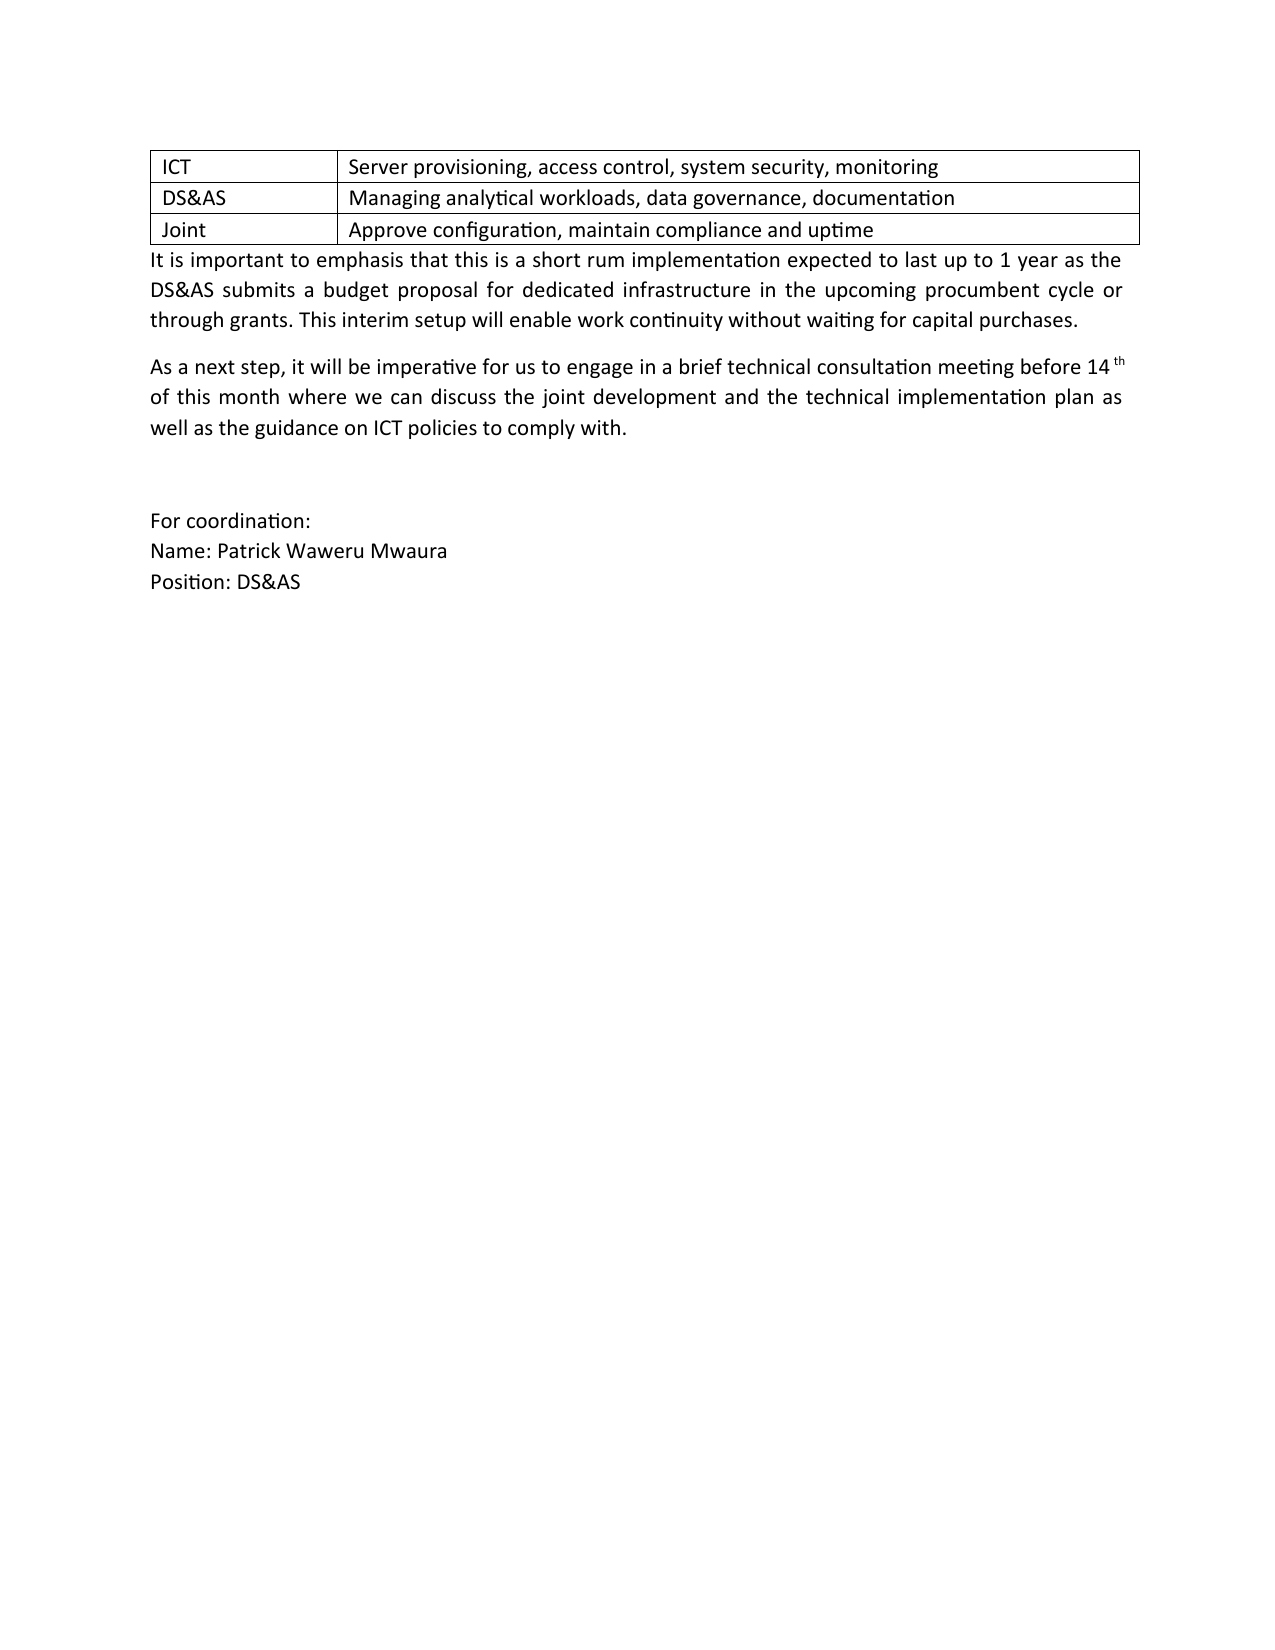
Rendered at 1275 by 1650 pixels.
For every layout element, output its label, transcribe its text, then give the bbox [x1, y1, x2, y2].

table_cell Approve configuration, maintain compliance and uptime [338, 214, 1139, 244]
table_cell DS&AS [151, 183, 337, 212]
text For coordination: Name: Patrick Waweru Mwaura Position: DS&AS [150, 506, 1125, 625]
text It is important to emphasis that this is a short rum implementation expected to last up to 1 year as the DS&AS submits a budget proposal for dedicated infrastructure in the upcoming procumbent cycle or through grants. This interim setup will enable work continuity without waiting for capital purchases. [150, 245, 1125, 333]
text As a next step, it will be imperative for us to engage in a brief technical consultation meeting before 14th of this month where we can discuss the joint development and the technical implementation plan as well as the guidance on ICT policies to comply with. [150, 352, 1125, 441]
table_cell Managing analytical workloads, data governance, documentation [338, 183, 1139, 212]
table_cell Server provisioning, access control, system security, monitoring [338, 151, 1139, 182]
table_cell Joint [151, 214, 337, 244]
table_cell ICT [151, 151, 337, 182]
